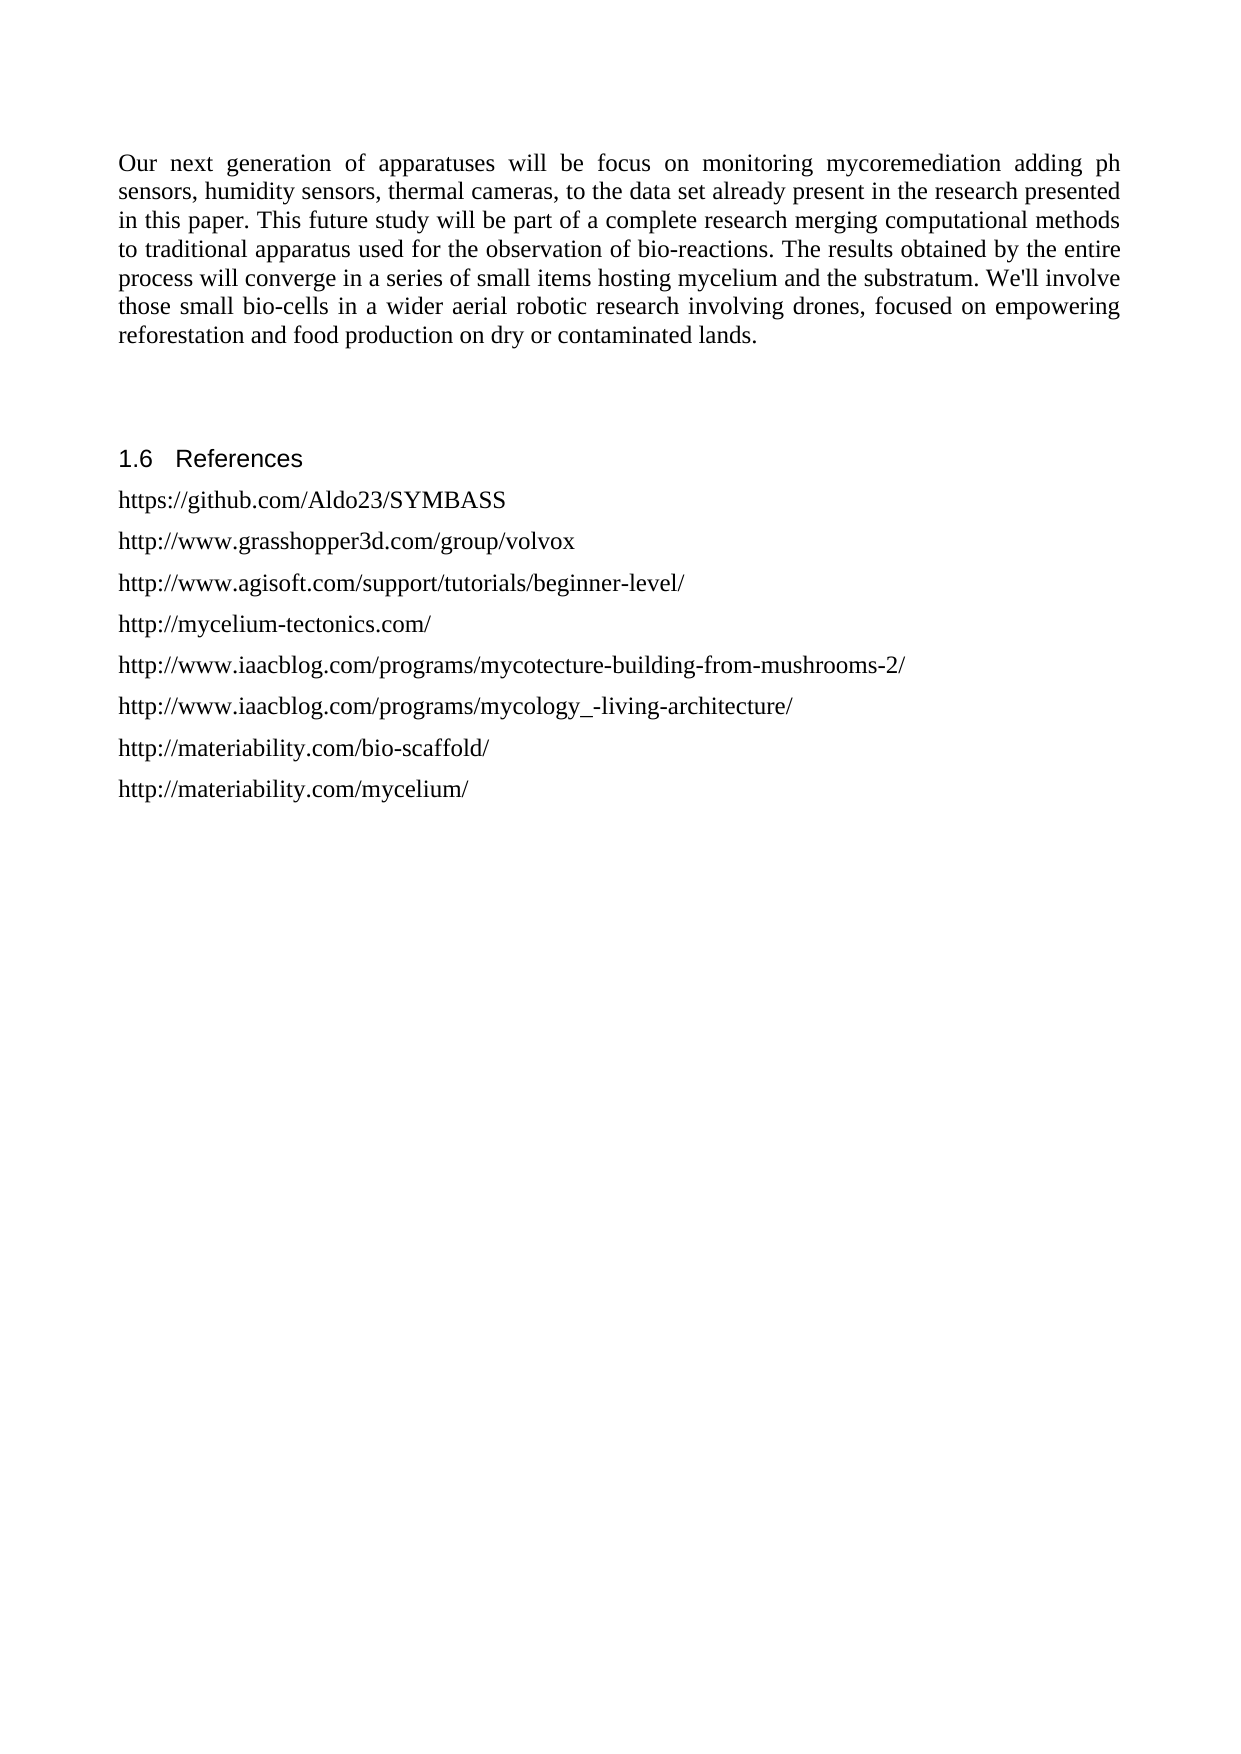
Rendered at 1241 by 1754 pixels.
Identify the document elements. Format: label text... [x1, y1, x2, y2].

subtitle http://materiability.com/bio-scaffold/ [118, 733, 1122, 761]
text http://www.agisoft.com/support/tutorials/beginner-level/ [118, 568, 1122, 596]
subtitle Our next generation of apparatuses will be focus on monitoring mycoremediation adding ph sensors, humidity sensors, thermal cameras, to the data set already present in the research presented in this paper. This future study will be part of a complete research merging computational methods to traditional apparatus used for the observation of bio-reactions. The results obtained by the entire process will converge in a series of small items hosting mycelium and the substratum. We'll involve those small bio-cells in a wider aerial robotic research involving drones, focused on empowering reforestation and food production on dry or contaminated lands. [118, 148, 1122, 349]
text https://github.com/Aldo23/SYMBASS [118, 485, 1122, 514]
subtitle References [118, 444, 1122, 473]
text http://mycelium-tectonics.com/ [118, 609, 1122, 638]
subtitle http://www.iaacblog.com/programs/mycology_-living-architecture/ [118, 691, 1122, 720]
subtitle http://www.iaacblog.com/programs/mycotecture-building-from-mushrooms-2/ [118, 650, 1122, 679]
text http://www.grasshopper3d.com/group/volvox [118, 526, 1122, 555]
subtitle http://materiability.com/mycelium/ [118, 774, 1122, 803]
